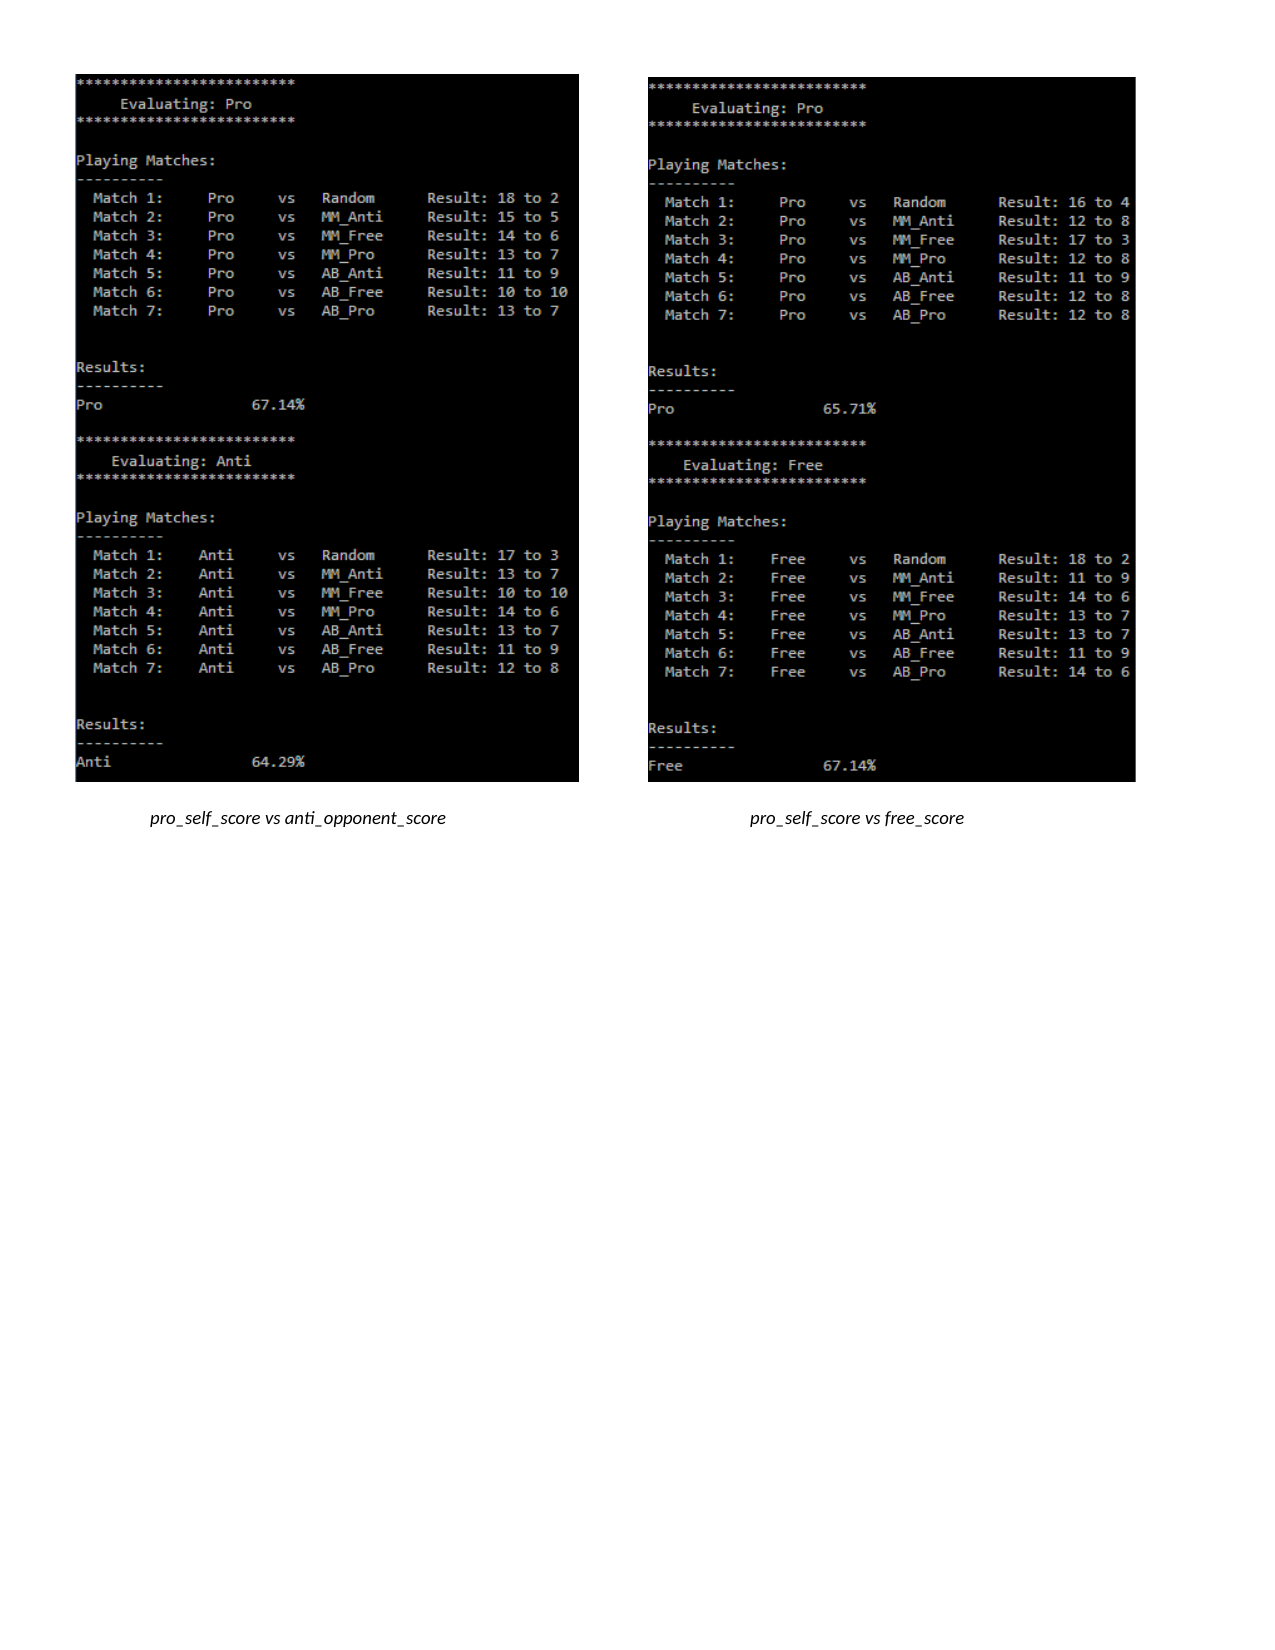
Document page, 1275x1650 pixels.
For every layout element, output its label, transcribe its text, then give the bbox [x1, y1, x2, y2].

picture [648, 77, 1136, 782]
list pro_self_score vs anti_opponent_score pro_self_score vs free_score [150, 806, 1200, 829]
picture [75, 74, 579, 782]
